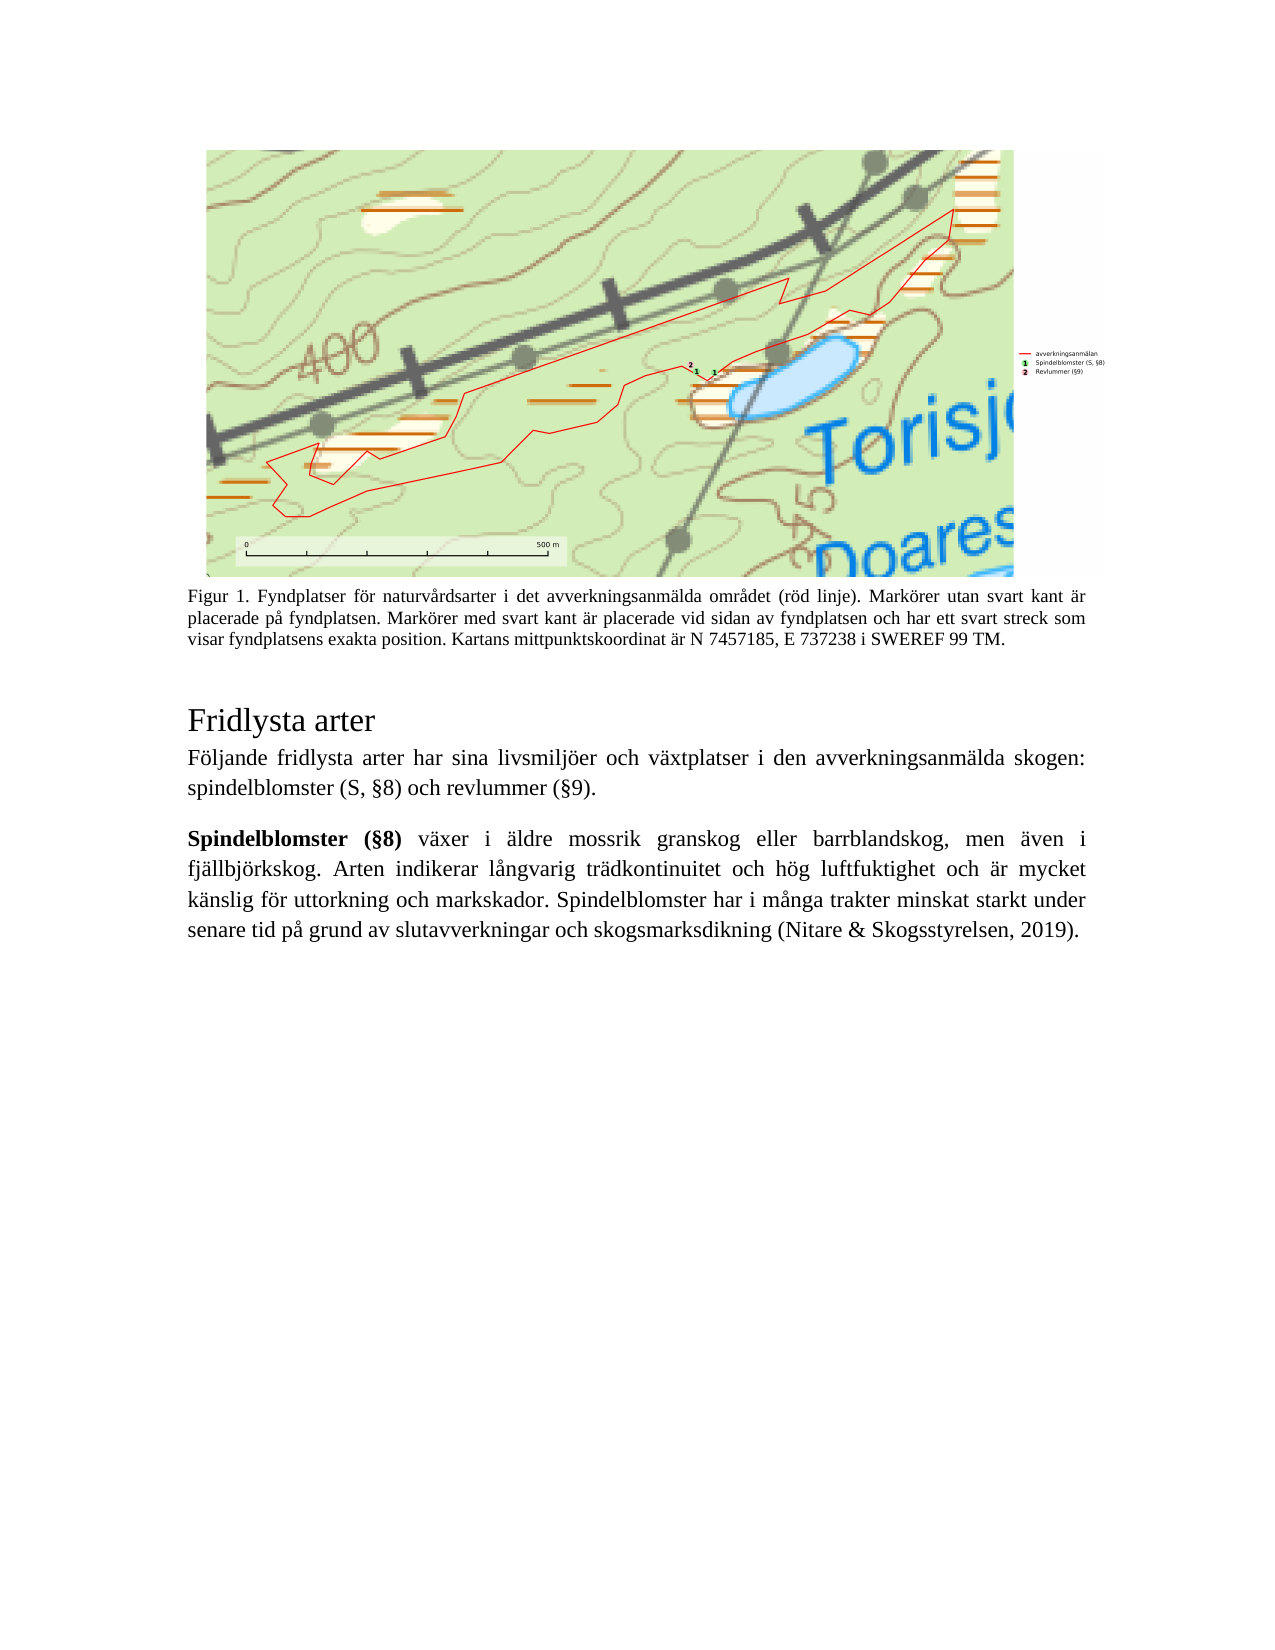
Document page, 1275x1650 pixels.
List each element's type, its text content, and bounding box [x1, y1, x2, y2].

text Figur 1. Fyndplatser för naturvårdsarter i det avverkningsanmälda området (röd linje). Markörer utan svart kant är placerade på fyndplatsen. Markörer med svart kant är placerade vid sidan av fyndplatsen och har ett svart streck som visar fyndplatsens exakta position. Kartans mittpunktskoordinat är N 7457185, E 737238 i SWEREF 99 TM. [187, 585, 1087, 650]
text Följande fridlysta arter har sina livsmiljöer och växtplatser i den avverkningsanmälda skogen: spindelblomster (S, §8) och revlummer (§9). [187, 744, 1087, 801]
text Spindelblomster (§8) växer i äldre mossrik granskog eller barrblandskog, men även i fjällbjörkskog. Arten indikerar långvarig trädkontinuitet och hög luftfuktighet och är mycket känslig för uttorkning och markskador. Spindelblomster har i många trakter minskat starkt under senare tid på grund av slutavverkningar och skogsmarksdikning (Nitare & Skogsstyrelsen, 2019). [187, 825, 1087, 942]
picture [206, 150, 1107, 577]
subtitle Fridlysta arter [187, 700, 1087, 738]
